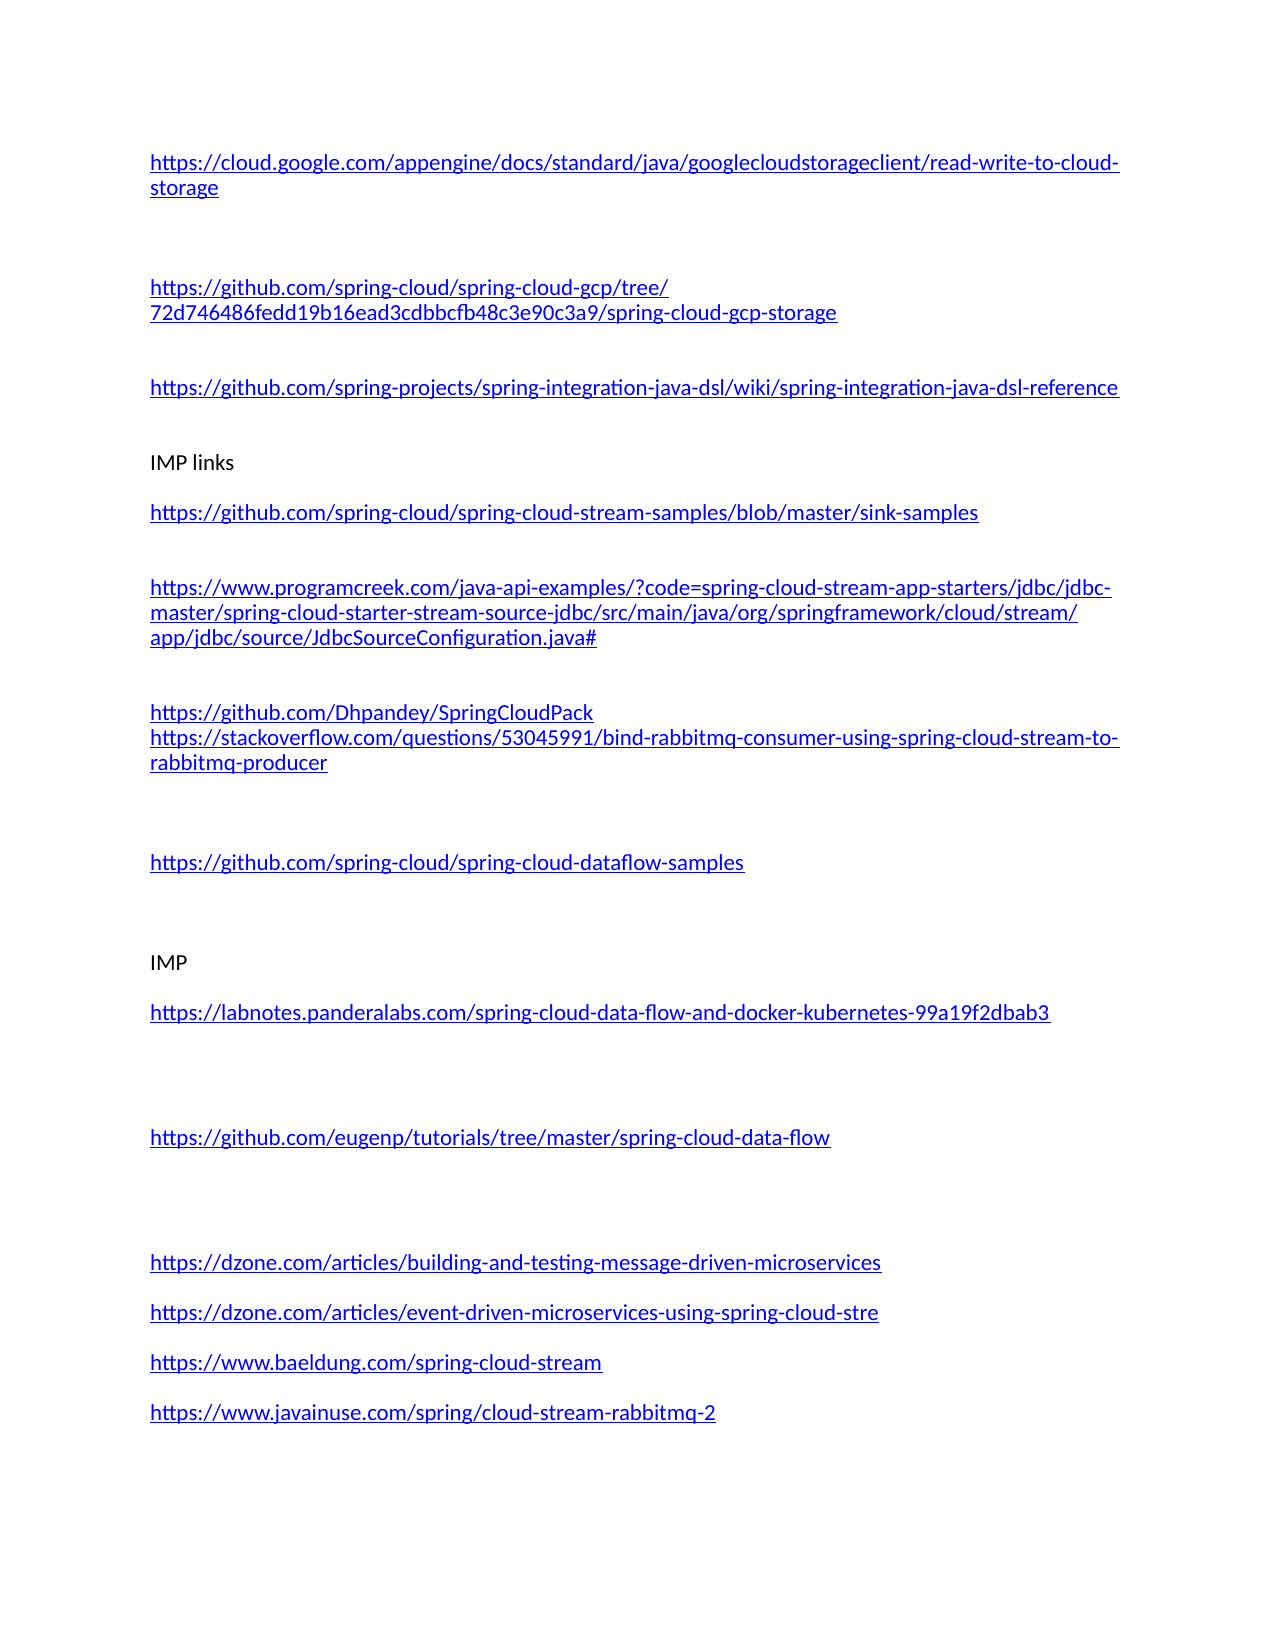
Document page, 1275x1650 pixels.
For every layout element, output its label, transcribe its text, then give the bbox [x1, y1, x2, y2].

text https://github.com/eugenp/tutorials/tree/master/spring-cloud-data-flow [150, 1125, 1125, 1150]
text https://github.com/spring-cloud/spring-cloud-dataflow-samples [150, 850, 1125, 875]
text https://cloud.google.com/appengine/docs/standard/java/googlecloudstorageclient/read-write-to-cloud-storage [150, 150, 1125, 200]
text https://labnotes.panderalabs.com/spring-cloud-data-flow-and-docker-kubernetes-99a19f2dbab3 [150, 1000, 1125, 1025]
text https://www.javainuse.com/spring/cloud-stream-rabbitmq-2 [150, 1400, 1125, 1425]
text https://github.com/spring-cloud/spring-cloud-stream-samples/blob/master/sink-samples [150, 500, 1125, 525]
text IMP links [150, 450, 1125, 475]
text https://www.programcreek.com/java-api-examples/?code=spring-cloud-stream-app-starters/jdbc/jdbc-master/spring-cloud-starter-stream-source-jdbc/src/main/java/org/springframework/cloud/stream/app/jdbc/source/JdbcSourceConfiguration.java# [150, 575, 1125, 650]
text https://github.com/spring-cloud/spring-cloud-gcp/tree/72d746486fedd19b16ead3cdbbcfb48c3e90c3a9/spring-cloud-gcp-storage [150, 275, 1125, 325]
text https://github.com/spring-projects/spring-integration-java-dsl/wiki/spring-integration-java-dsl-reference [150, 375, 1125, 400]
text https://github.com/Dhpandey/SpringCloudPack [150, 700, 1125, 725]
text https://www.baeldung.com/spring-cloud-stream [150, 1350, 1125, 1375]
text https://dzone.com/articles/event-driven-microservices-using-spring-cloud-stre [150, 1300, 1125, 1325]
text https://dzone.com/articles/building-and-testing-message-driven-microservices [150, 1250, 1125, 1275]
text https://stackoverflow.com/questions/53045991/bind-rabbitmq-consumer-using-spring-cloud-stream-to-rabbitmq-producer [150, 725, 1125, 775]
text IMP [150, 950, 1125, 975]
